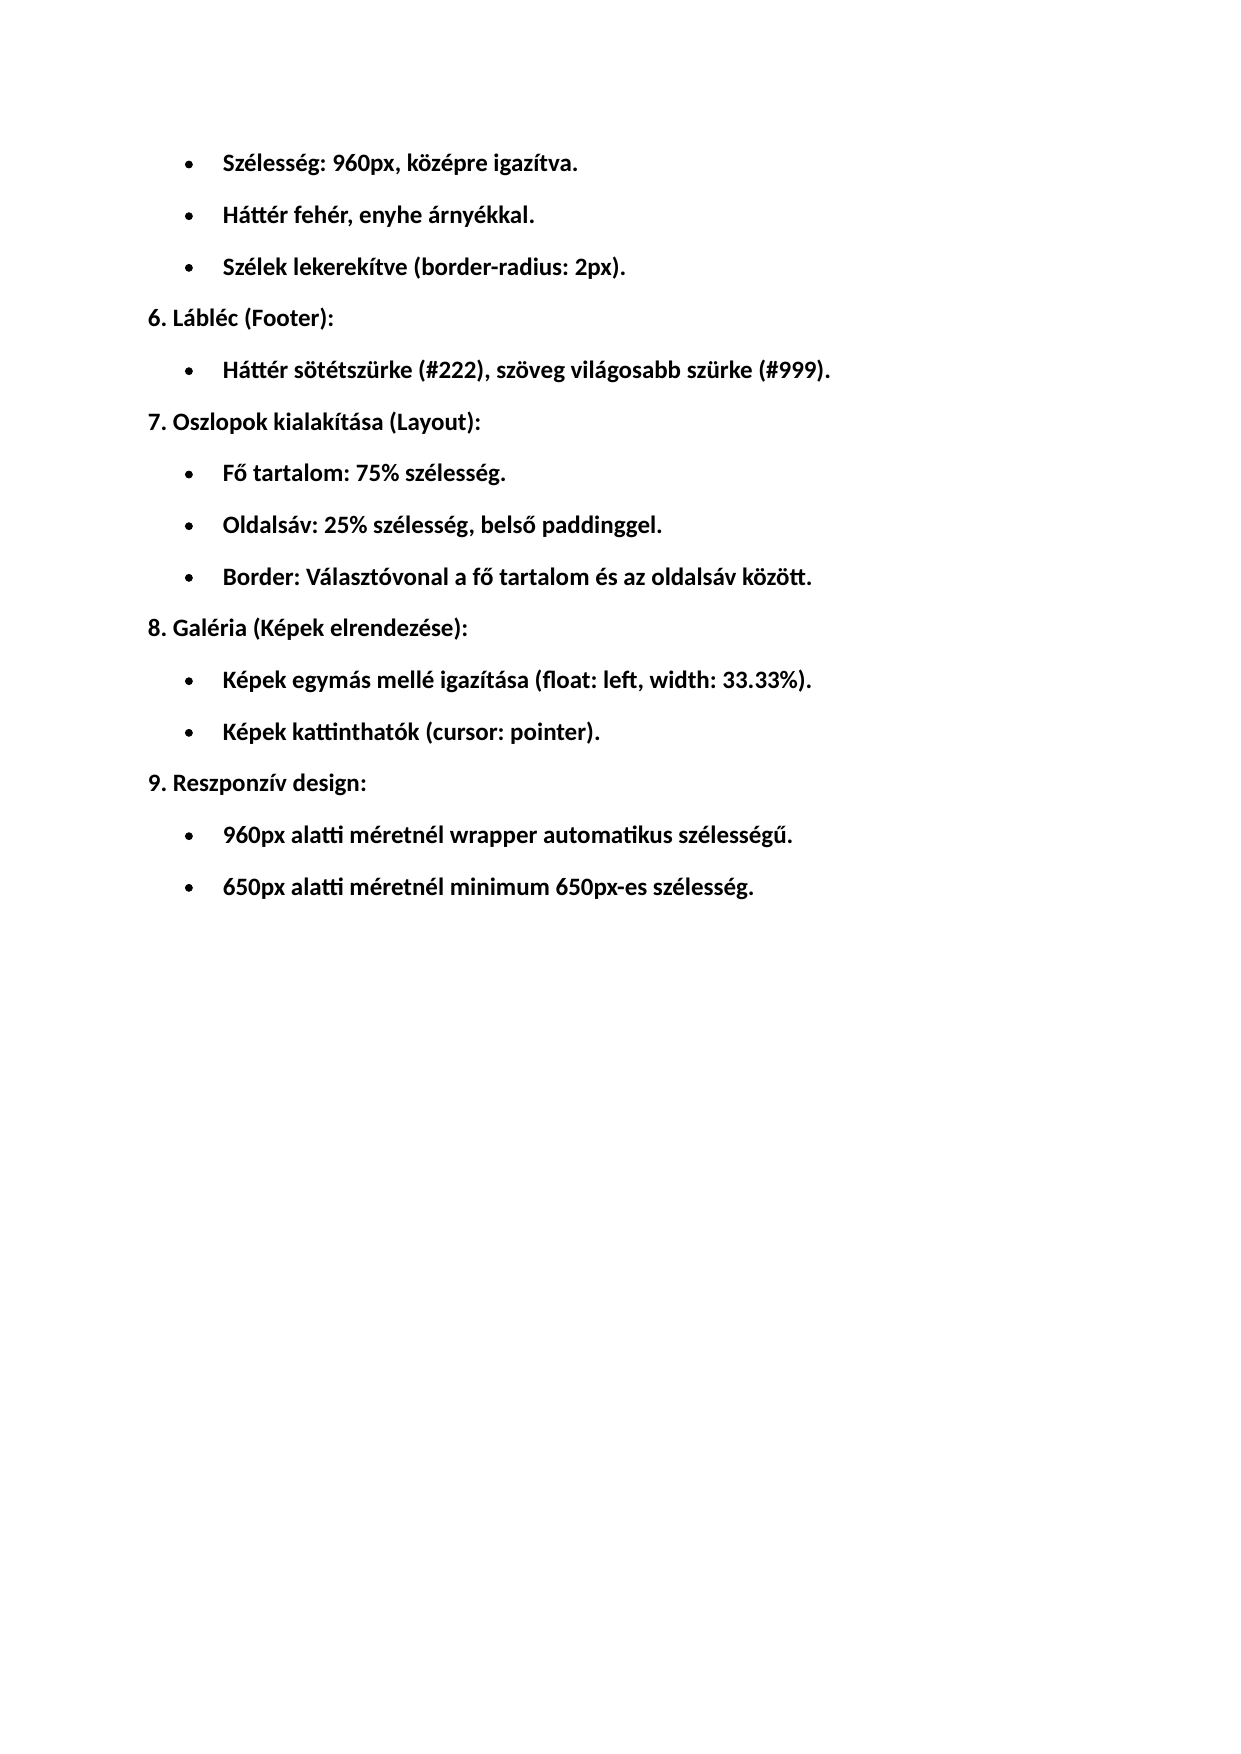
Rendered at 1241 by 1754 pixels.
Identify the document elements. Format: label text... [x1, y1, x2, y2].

text 7. Oszlopok kialakítása (Layout): [148, 406, 1093, 436]
list Szélek lekerekítve (border-radius: 2px). [185, 251, 1093, 281]
list 650px alatti méretnél minimum 650px-es szélesség. [185, 871, 1093, 901]
list Fő tartalom: 75% szélesség. [185, 458, 1093, 488]
list Border: Választóvonal a fő tartalom és az oldalsáv között. [185, 561, 1093, 591]
text 6. Lábléc (Footer): [148, 303, 1093, 333]
text 8. Galéria (Képek elrendezése): [148, 613, 1093, 643]
list Háttér fehér, enyhe árnyékkal. [185, 199, 1093, 230]
list Oldalsáv: 25% szélesség, belső paddinggel. [185, 509, 1093, 540]
text 9. Reszponzív design: [148, 768, 1093, 798]
list Képek egymás mellé igazítása (float: left, width: 33.33%). [185, 664, 1093, 695]
list 960px alatti méretnél wrapper automatikus szélességű. [185, 819, 1093, 850]
list Szélesség: 960px, középre igazítva. [185, 148, 1093, 178]
list Háttér sötétszürke (#222), szöveg világosabb szürke (#999). [185, 354, 1093, 385]
list Képek kattinthatók (cursor: pointer). [185, 716, 1093, 746]
